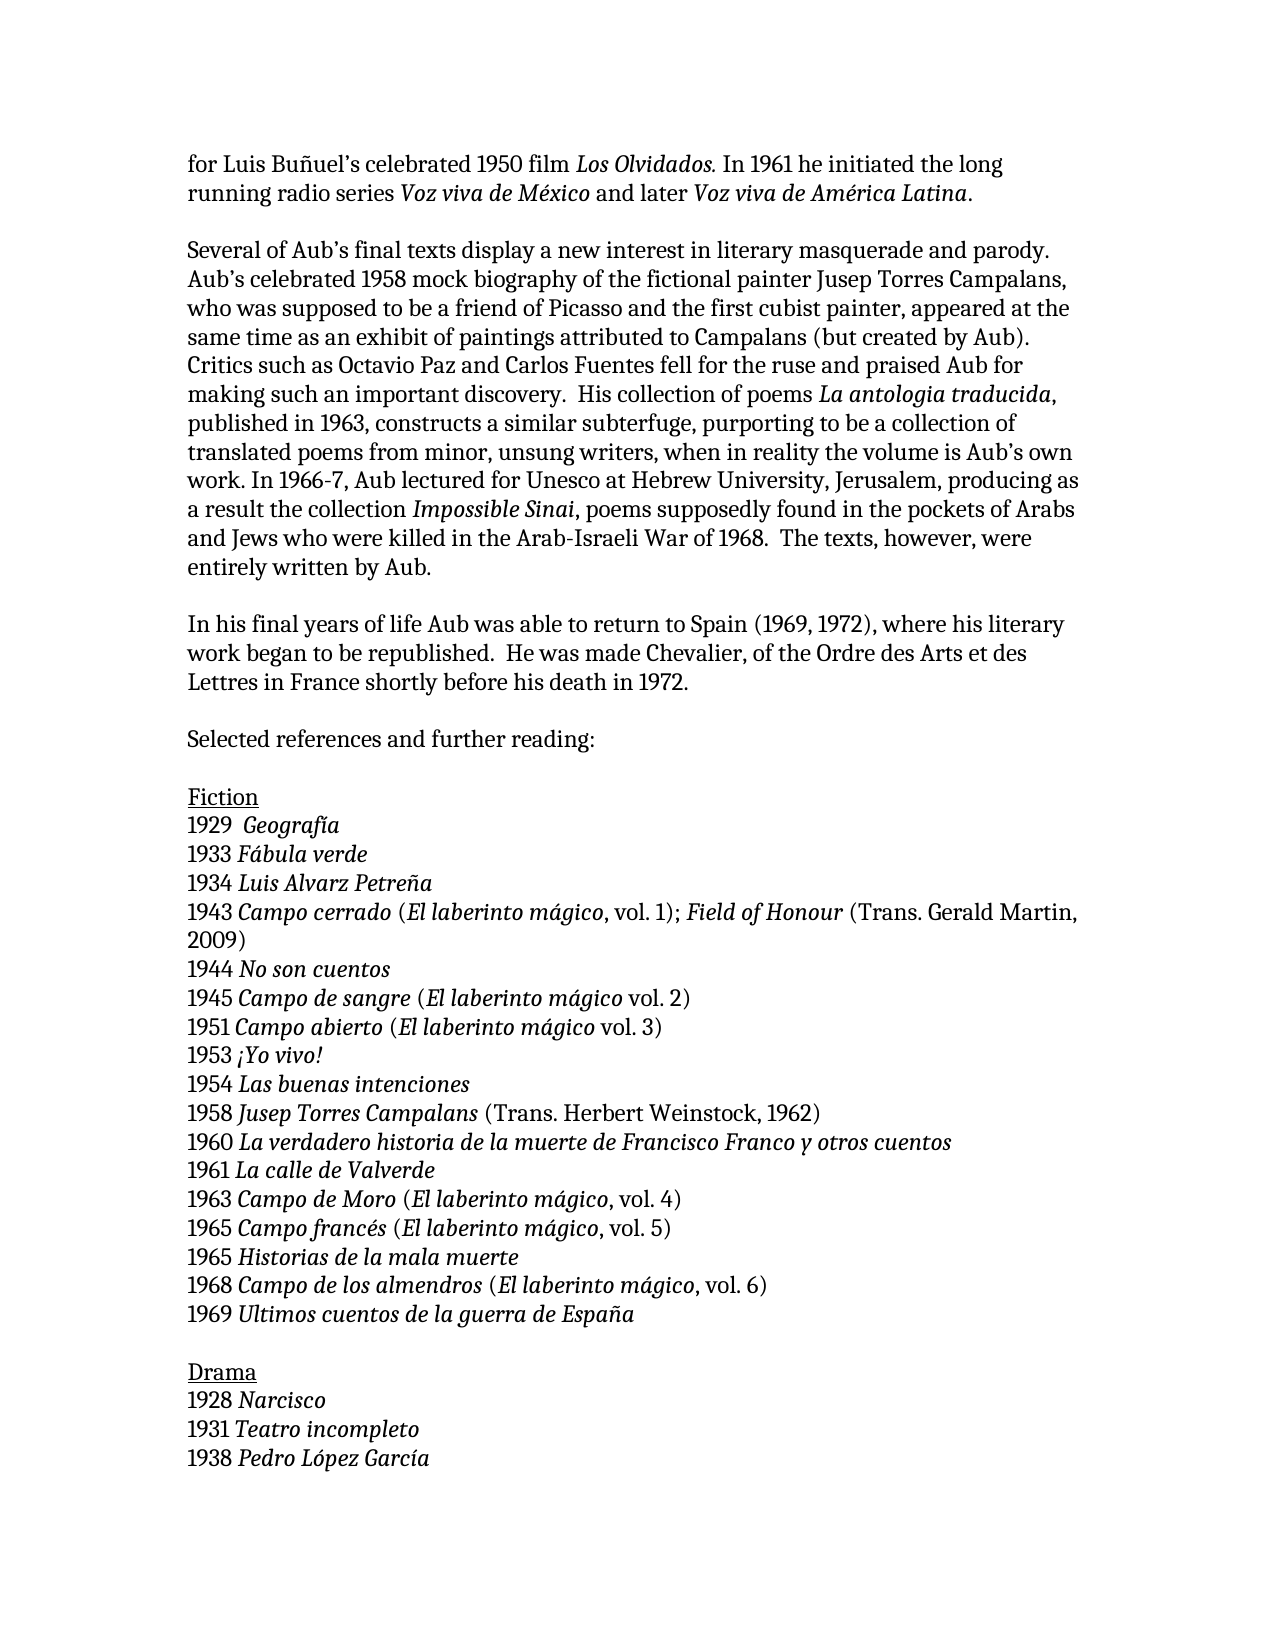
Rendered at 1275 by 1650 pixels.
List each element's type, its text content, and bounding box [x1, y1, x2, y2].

text 1963 Campo de Moro (El laberinto mágico, vol. 4) [187, 1185, 1087, 1214]
text 1951 Campo abierto (El laberinto mágico vol. 3) [187, 1012, 1087, 1041]
text Several of Aub’s final texts display a new interest in literary masquerade and parody. Aub’s celebrated 1958 mock biography of the fictional painter Jusep Torres Campalans, who was supposed to be a friend of Picasso and the first cubist painter, appeared at the same time as an exhibit of paintings attributed to Campalans (but created by Aub). Critics such as Octavio Paz and Carlos Fuentes fell for the ruse and praised Aub for making such an important discovery. His collection of poems La antologia traducida, published in 1963, constructs a similar subterfuge, purporting to be a collection of translated poems from minor, unsung writers, when in reality the volume is Aub’s own work. In 1966-7, Aub lectured for Unesco at Hebrew University, Jerusalem, producing as a result the collection Impossible Sinai, poems supposedly found in the pockets of Arabs and Jews who were killed in the Arab-Israeli War of 1968. The texts, however, were entirely written by Aub. [187, 236, 1087, 581]
text 1928 Narcisco [187, 1386, 1087, 1415]
text 1969 Ultimos cuentos de la guerra de España [187, 1300, 1087, 1329]
text 1931 Teatro incompleto [187, 1415, 1087, 1444]
text 1933 Fábula verde [187, 840, 1087, 869]
text In his final years of life Aub was able to return to Spain (1969, 1972), where his literary work began to be republished. He was made Chevalier, of the Ordre des Arts et des Lettres in France shortly before his death in 1972. [187, 610, 1087, 696]
text 1965 Campo francés (El laberinto mágico, vol. 5) [187, 1214, 1087, 1242]
text 1943 Campo cerrado (El laberinto mágico, vol. 1); Field of Honour (Trans. Gerald Martin, 2009) [187, 897, 1087, 955]
text 1961 La calle de Valverde [187, 1156, 1087, 1185]
text 1960 La verdadero historia de la muerte de Francisco Franco y otros cuentos [187, 1127, 1087, 1156]
text Drama [187, 1357, 1087, 1386]
text 1965 Historias de la mala muerte [187, 1242, 1087, 1271]
text 1929 Geografía [187, 811, 1087, 840]
text Selected references and further reading: [187, 725, 1087, 754]
text 1954 Las buenas intenciones [187, 1070, 1087, 1099]
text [187, 150, 1087, 207]
text 1938 Pedro López García [187, 1444, 1087, 1472]
text 1944 No son cuentos [187, 955, 1087, 984]
text 1953 ¡Yo vivo! [187, 1041, 1087, 1070]
text 1934 Luis Alvarz Petreña [187, 869, 1087, 897]
text Fiction [187, 782, 1087, 811]
text 1958 Jusep Torres Campalans (Trans. Herbert Weinstock, 1962) [187, 1099, 1087, 1127]
text 1968 Campo de los almendros (El laberinto mágico, vol. 6) [187, 1271, 1087, 1300]
text 1945 Campo de sangre (El laberinto mágico vol. 2) [187, 984, 1087, 1012]
